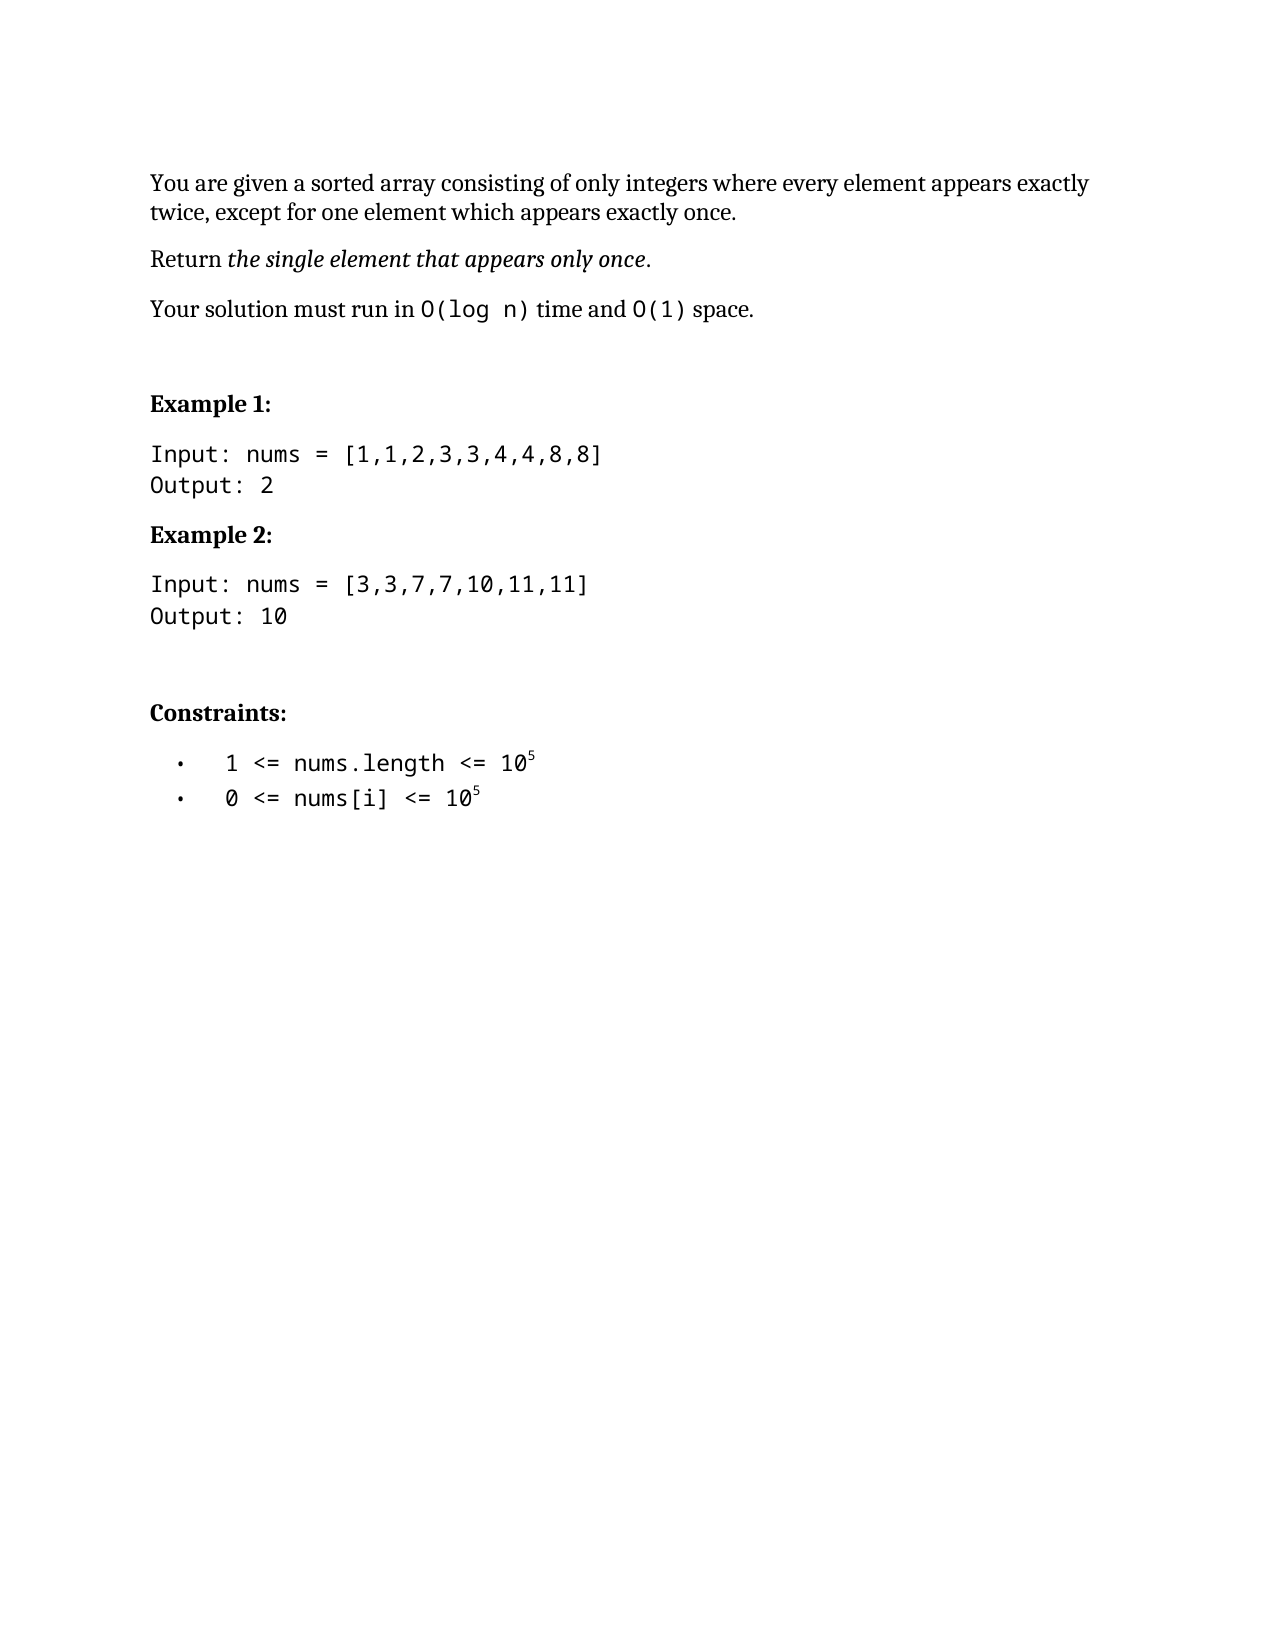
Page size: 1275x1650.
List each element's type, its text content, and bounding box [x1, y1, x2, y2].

text Example 2: [150, 521, 1125, 549]
text You are given a sorted array consisting of only integers where every element appears exactly twice, except for one element which appears exactly once. [150, 169, 1125, 226]
text Input: nums = [1,1,2,3,3,4,4,8,8] Output: 2 [150, 437, 1125, 500]
text Return the single element that appears only once. [150, 245, 1125, 274]
text Constraints: [150, 699, 1125, 728]
list 1 <= nums.length <= 105 [175, 747, 1125, 778]
list 0 <= nums[i] <= 105 [175, 782, 1125, 813]
text Your solution must run in O(log n) time and O(1) space. [150, 292, 1125, 324]
text Example 1: [150, 390, 1125, 419]
text Input: nums = [3,3,7,7,10,11,11] Output: 10 [150, 568, 1125, 631]
